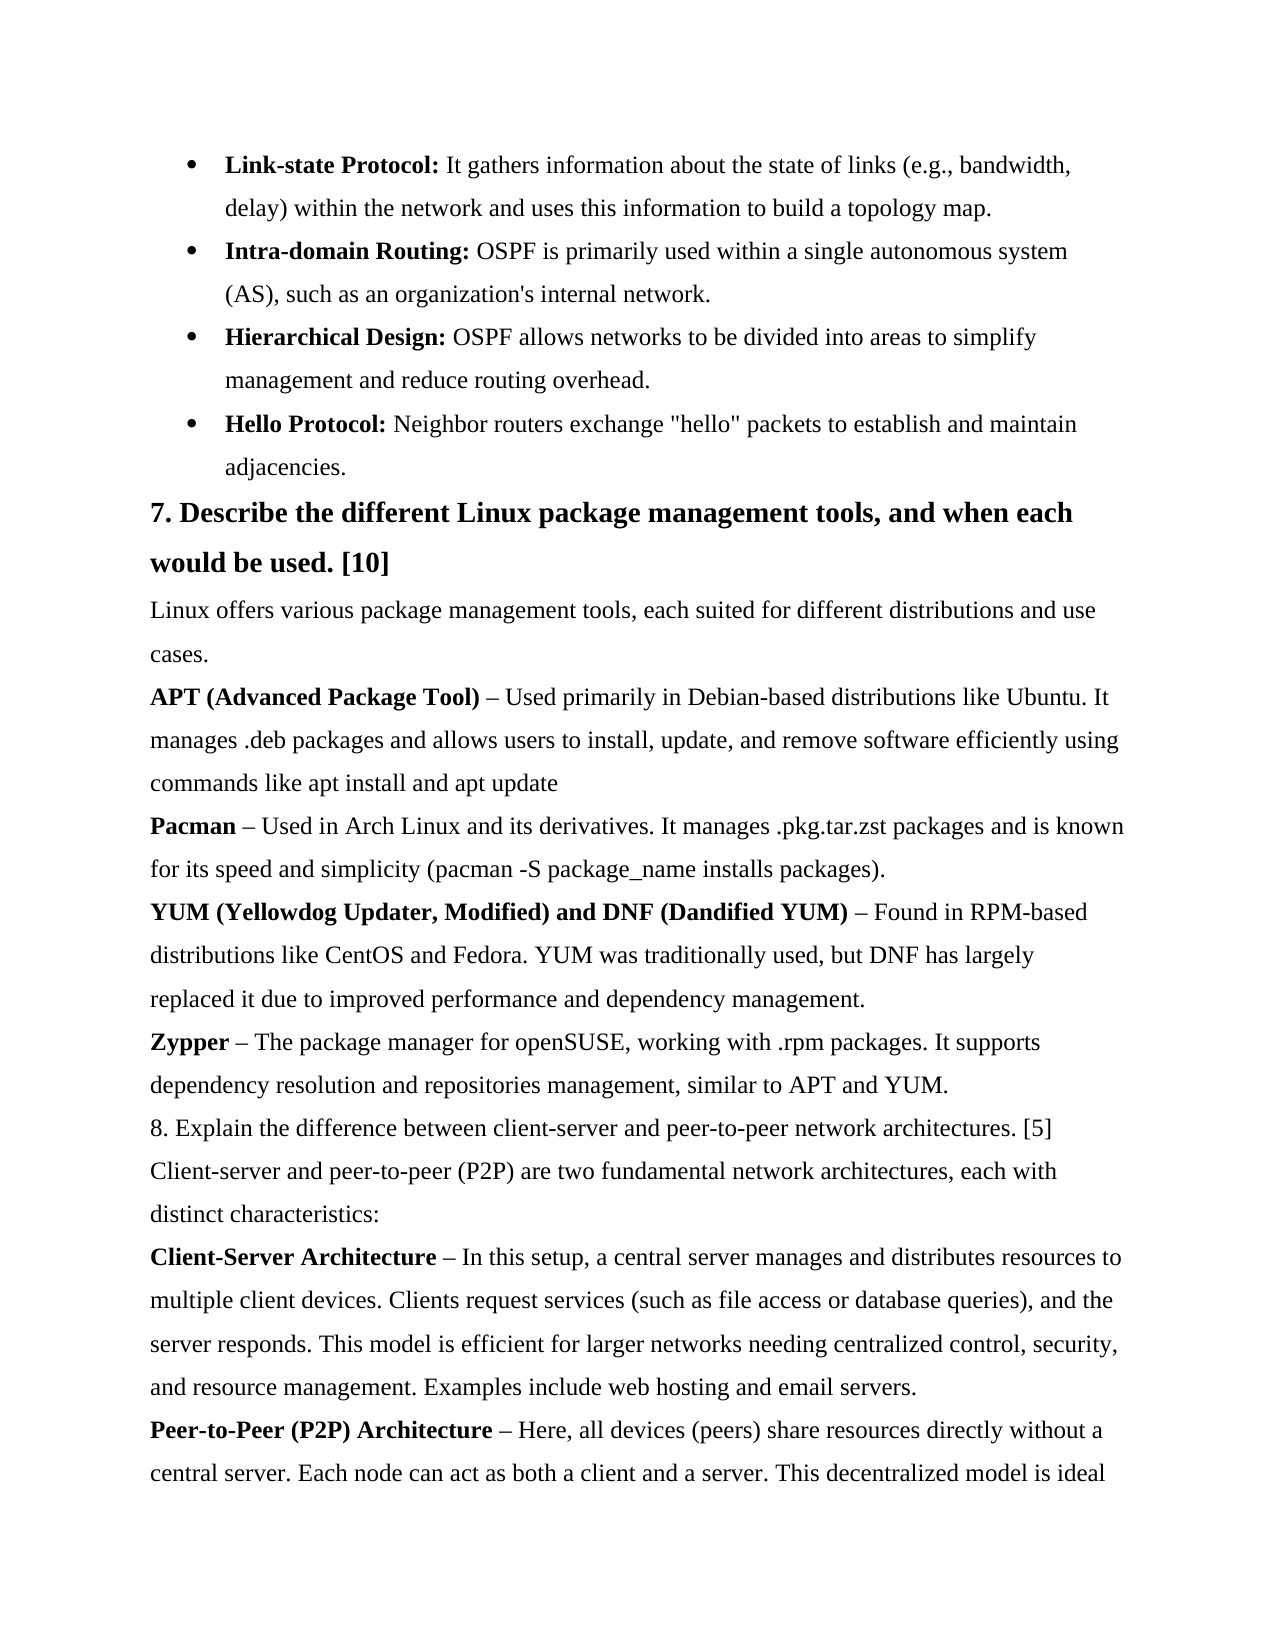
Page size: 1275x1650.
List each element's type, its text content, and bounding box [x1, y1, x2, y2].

list Intra-domain Routing: OSPF is primarily used within a single autonomous system (AS), such as an organization's internal network. [187, 236, 1125, 308]
list Hierarchical Design: OSPF allows networks to be divided into areas to simplify management and reduce routing overhead. [187, 322, 1125, 394]
text 8. Explain the difference between client-server and peer-to-peer network architectures. [5] [150, 1113, 1125, 1142]
text 7. Describe the different Linux package management tools, and when each would be used. [10] [150, 495, 1125, 579]
text YUM (Yellowdog Updater, Modified) and DNF (Dandified YUM) – Found in RPM-based distributions like CentOS and Fedora. YUM was traditionally used, but DNF has largely replaced it due to improved performance and dependency management. [150, 897, 1125, 1012]
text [150, 1415, 1125, 1487]
text Pacman – Used in Arch Linux and its derivatives. It manages .pkg.tar.zst packages and is known for its speed and simplicity (pacman -S package_name installs packages). [150, 811, 1125, 883]
text Client-Server Architecture – In this setup, a central server manages and distributes resources to multiple client devices. Clients request services (such as file access or database queries), and the server responds. This model is efficient for larger networks needing centralized control, security, and resource management. Examples include web hosting and email servers. [150, 1242, 1125, 1401]
list Hello Protocol: Neighbor routers exchange "hello" packets to establish and maintain adjacencies. [187, 409, 1125, 481]
list Link-state Protocol: It gathers information about the state of links (e.g., bandwidth, delay) within the network and uses this information to build a topology map. [187, 150, 1125, 222]
text Linux offers various package management tools, each suited for different distributions and use cases. [150, 596, 1125, 667]
text Client-server and peer-to-peer (P2P) are two fundamental network architectures, each with distinct characteristics: [150, 1156, 1125, 1228]
text Zypper – The package manager for openSUSE, working with .rpm packages. It supports dependency resolution and repositories management, similar to APT and YUM. [150, 1027, 1125, 1099]
text APT (Advanced Package Tool) – Used primarily in Debian-based distributions like Ubuntu. It manages .deb packages and allows users to install, update, and remove software efficiently using commands like apt install and apt update [150, 682, 1125, 797]
